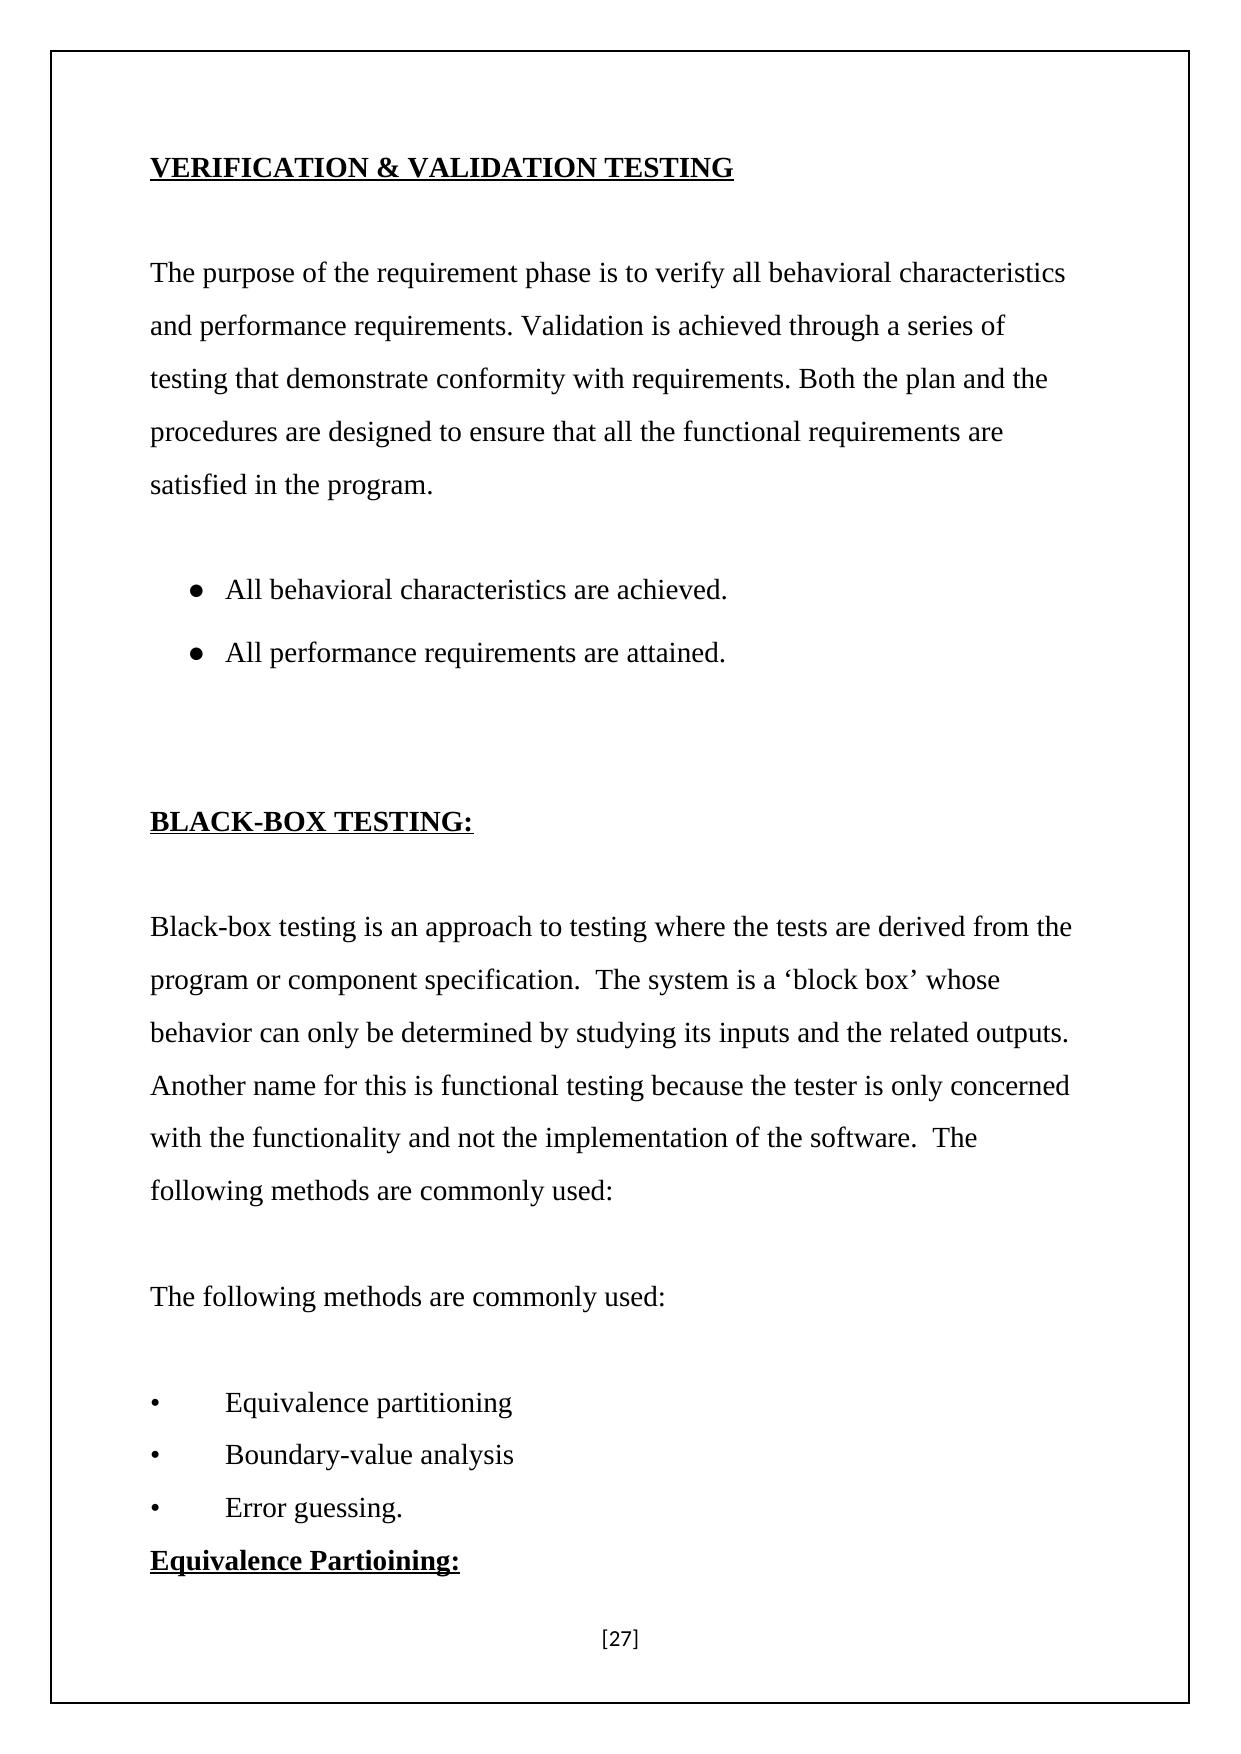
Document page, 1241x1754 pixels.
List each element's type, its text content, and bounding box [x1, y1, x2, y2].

text VERIFICATION & VALIDATION TESTING [150, 150, 1090, 183]
text • Boundary-value analysis [150, 1437, 1090, 1471]
text with the functionality and not the implementation of the software. The [150, 1121, 1090, 1154]
text program or component specification. The system is a ‘block box’ whose [150, 962, 1090, 996]
text • Equivalence partitioning [150, 1385, 1090, 1418]
list All performance requirements are attained. [187, 635, 1090, 669]
text behavior can only be determined by studying its inputs and the related outputs. [150, 1015, 1090, 1048]
text satisfied in the program. [150, 467, 1090, 500]
text The following methods are commonly used: [150, 1279, 1090, 1313]
text Black-box testing is an approach to testing where the tests are derived from the [150, 909, 1090, 943]
text testing that demonstrate conformity with requirements. Both the plan and the [150, 361, 1090, 395]
text • Error guessing. [150, 1490, 1090, 1524]
text following methods are commonly used: [150, 1173, 1090, 1207]
list All behavioral characteristics are achieved. [187, 572, 1090, 606]
text Equivalence Partioining: [150, 1543, 1090, 1577]
text The purpose of the requirement phase is to verify all behavioral characteristics [150, 256, 1090, 289]
text Another name for this is functional testing because the tester is only concerned [150, 1068, 1090, 1101]
text procedures are designed to ensure that all the functional requirements are [150, 414, 1090, 448]
text BLACK-BOX TESTING: [150, 804, 1090, 837]
text and performance requirements. Validation is achieved through a series of [150, 308, 1090, 342]
